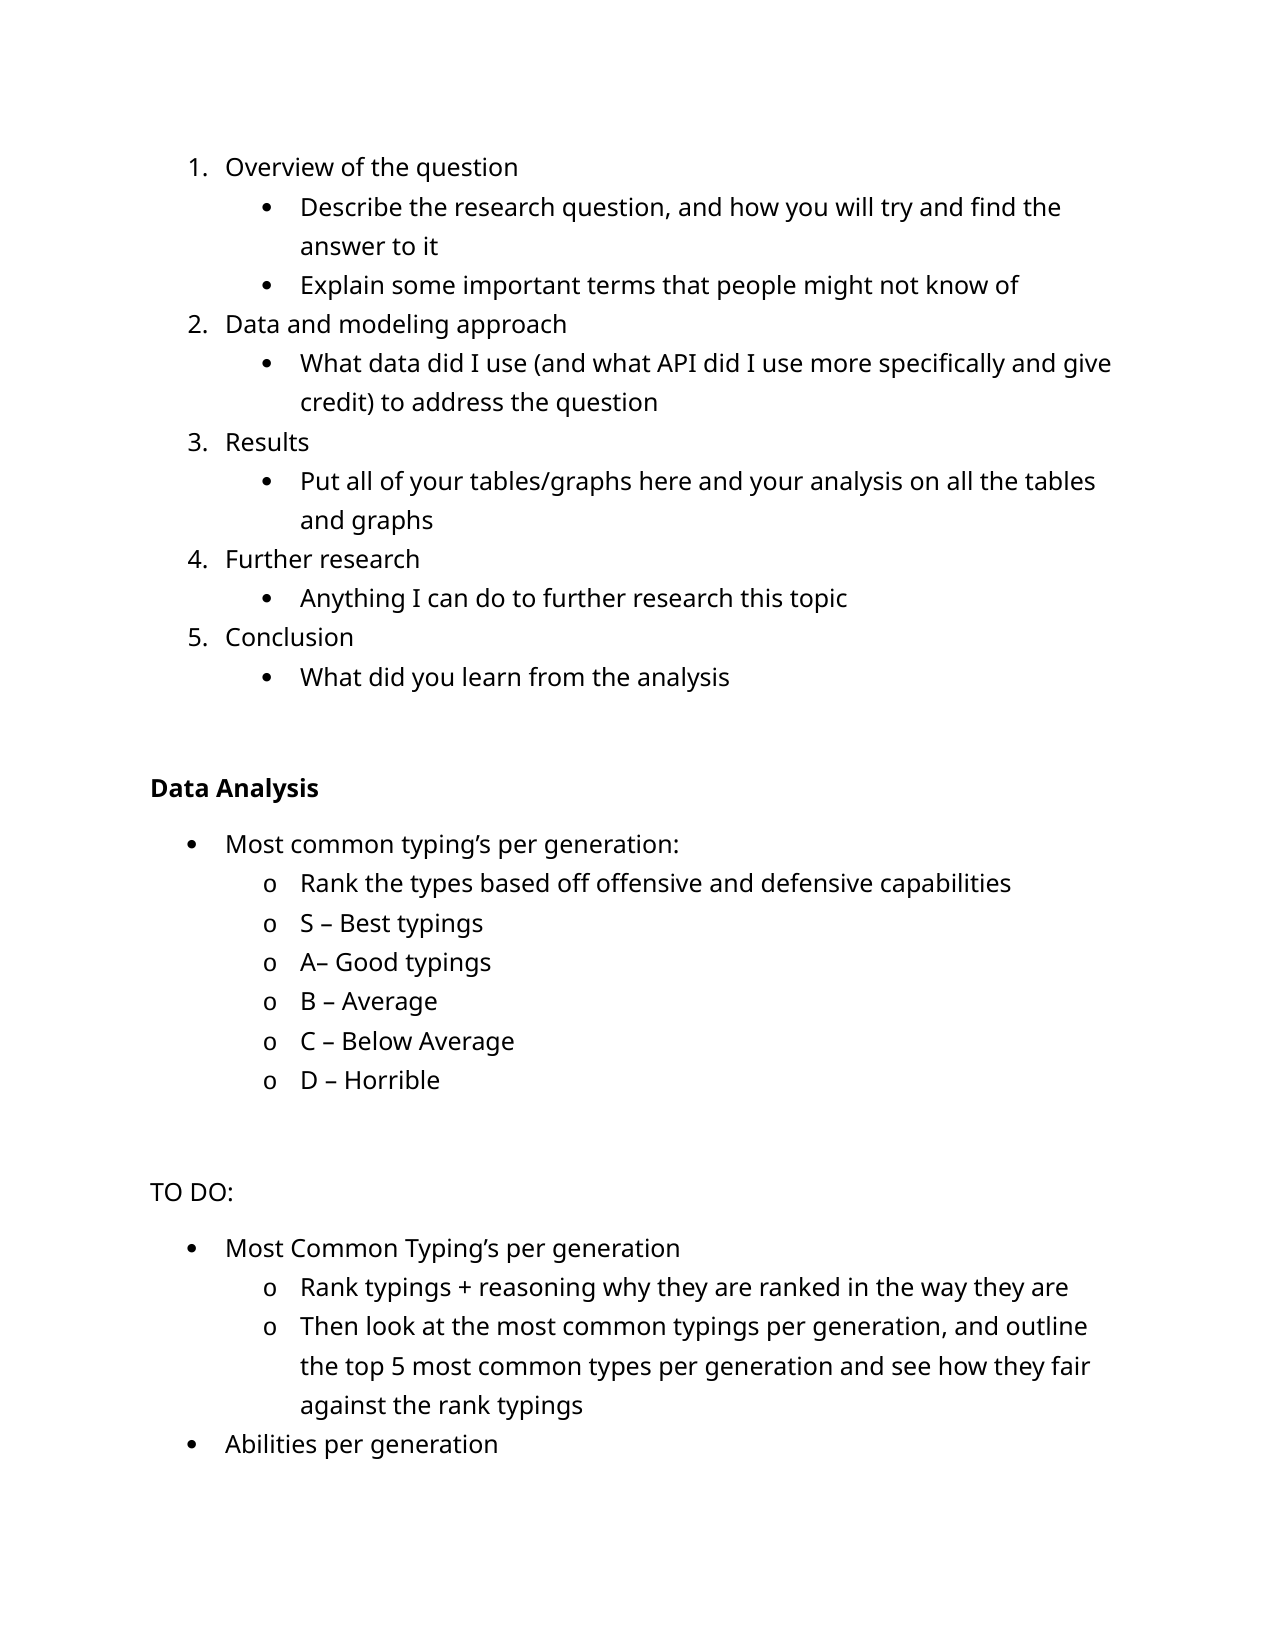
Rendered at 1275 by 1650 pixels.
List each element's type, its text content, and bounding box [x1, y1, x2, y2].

list Rank typings + reasoning why they are ranked in the way they are [262, 1269, 1125, 1304]
list S – Best typings [262, 905, 1125, 939]
list C – Below Average [262, 1023, 1125, 1058]
list What did you learn from the analysis [262, 659, 1125, 693]
list A– Good typings [262, 944, 1125, 979]
list Overview of the question [187, 150, 1125, 184]
list Results [187, 424, 1125, 458]
list Then look at the most common typings per generation, and outline the top 5 most common types per generation and see how they fair against the rank typings [262, 1309, 1125, 1422]
list Data and modeling approach [187, 307, 1125, 341]
list Explain some important terms that people might not know of [262, 267, 1125, 302]
text Data Analysis [150, 771, 1125, 805]
list D – Horrible [262, 1063, 1125, 1097]
list Rank the types based off offensive and defensive capabilities [262, 866, 1125, 900]
list Abilities per generation [187, 1427, 1125, 1461]
list What data did I use (and what API did I use more specifically and give credit) to address the question [262, 346, 1125, 419]
list B – Average [262, 984, 1125, 1018]
list Further research [187, 542, 1125, 576]
list Anything I can do to further research this topic [262, 581, 1125, 615]
list Describe the research question, and how you will try and find the answer to it [262, 189, 1125, 262]
list Most Common Typing’s per generation [187, 1230, 1125, 1264]
list Most common typing’s per generation: [187, 827, 1125, 861]
list Put all of your tables/graphs here and your analysis on all the tables and graphs [262, 463, 1125, 537]
list Conclusion [187, 620, 1125, 654]
text TO DO: [150, 1174, 1125, 1209]
